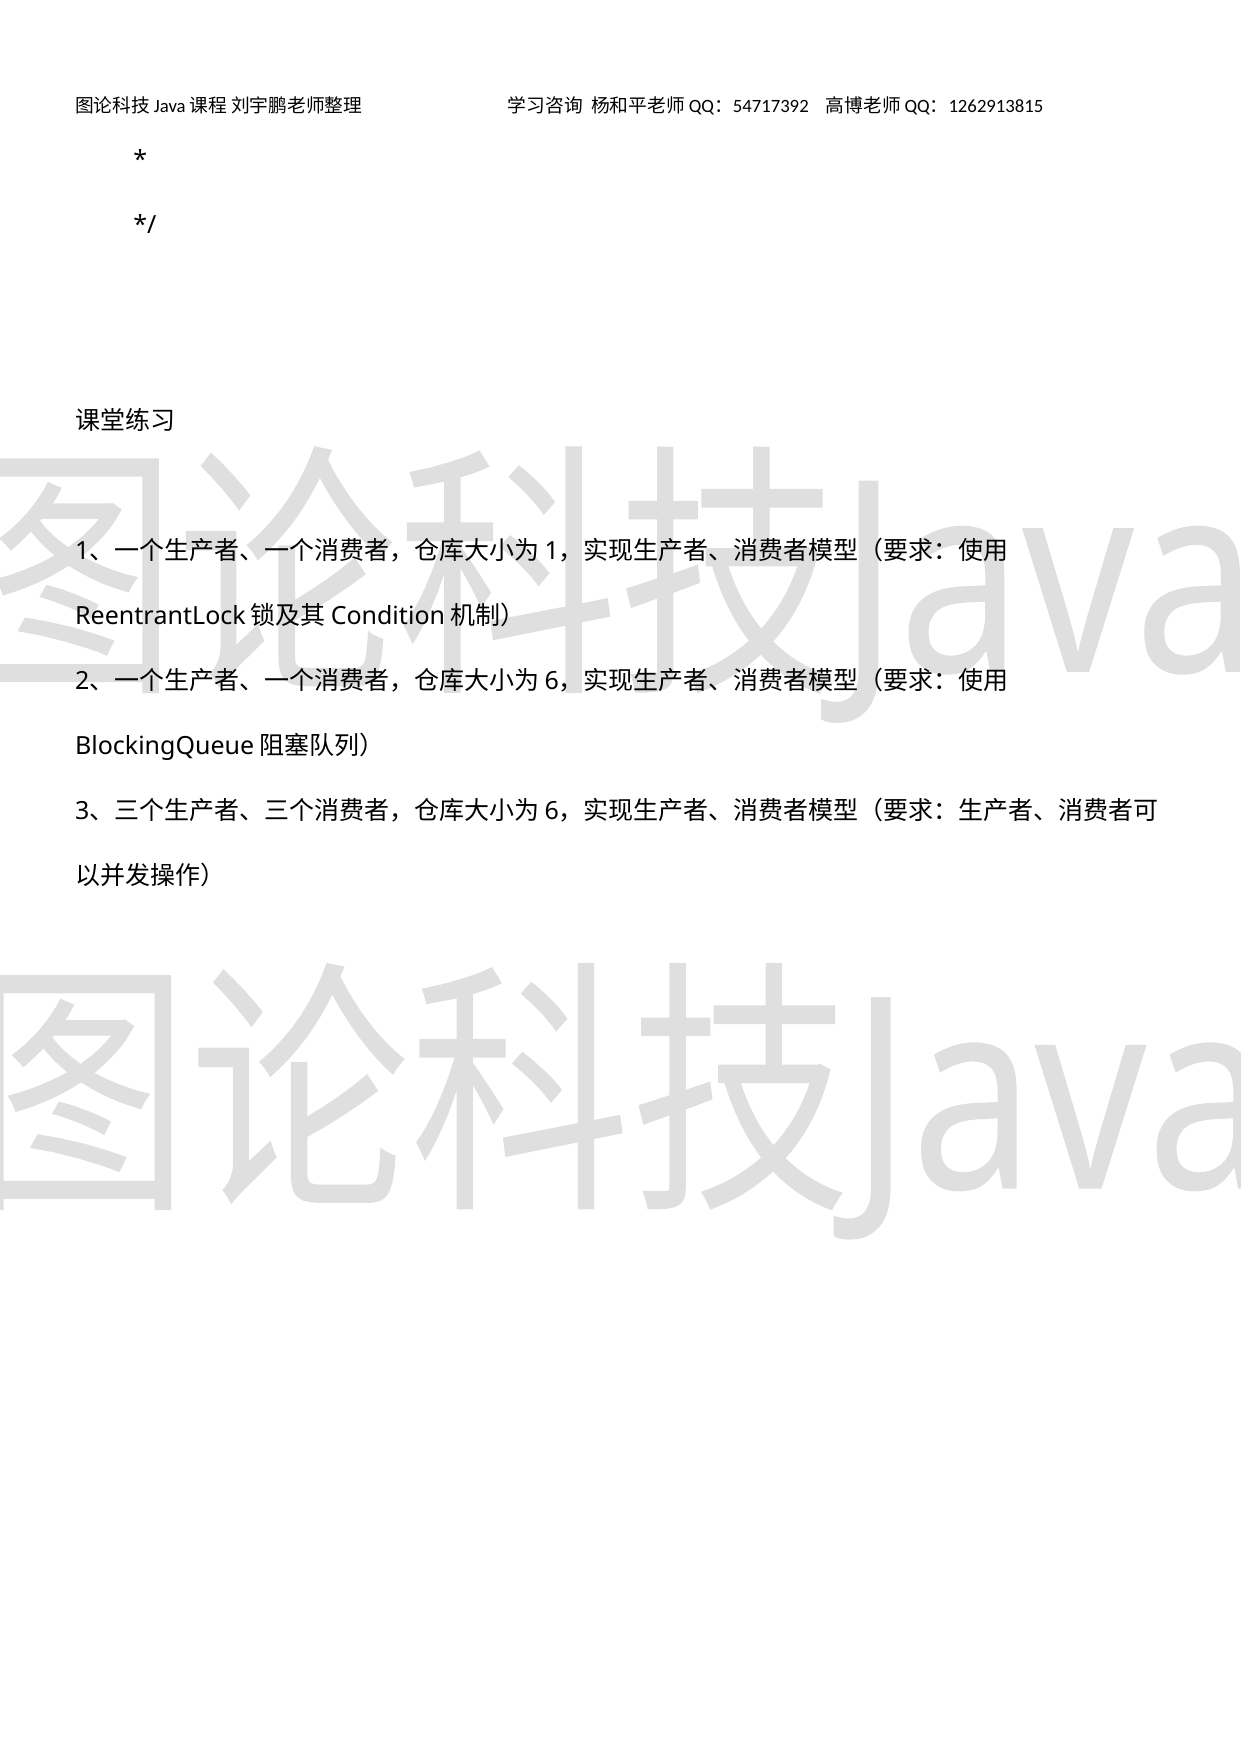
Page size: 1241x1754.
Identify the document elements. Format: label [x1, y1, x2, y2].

text [75, 126, 1165, 906]
